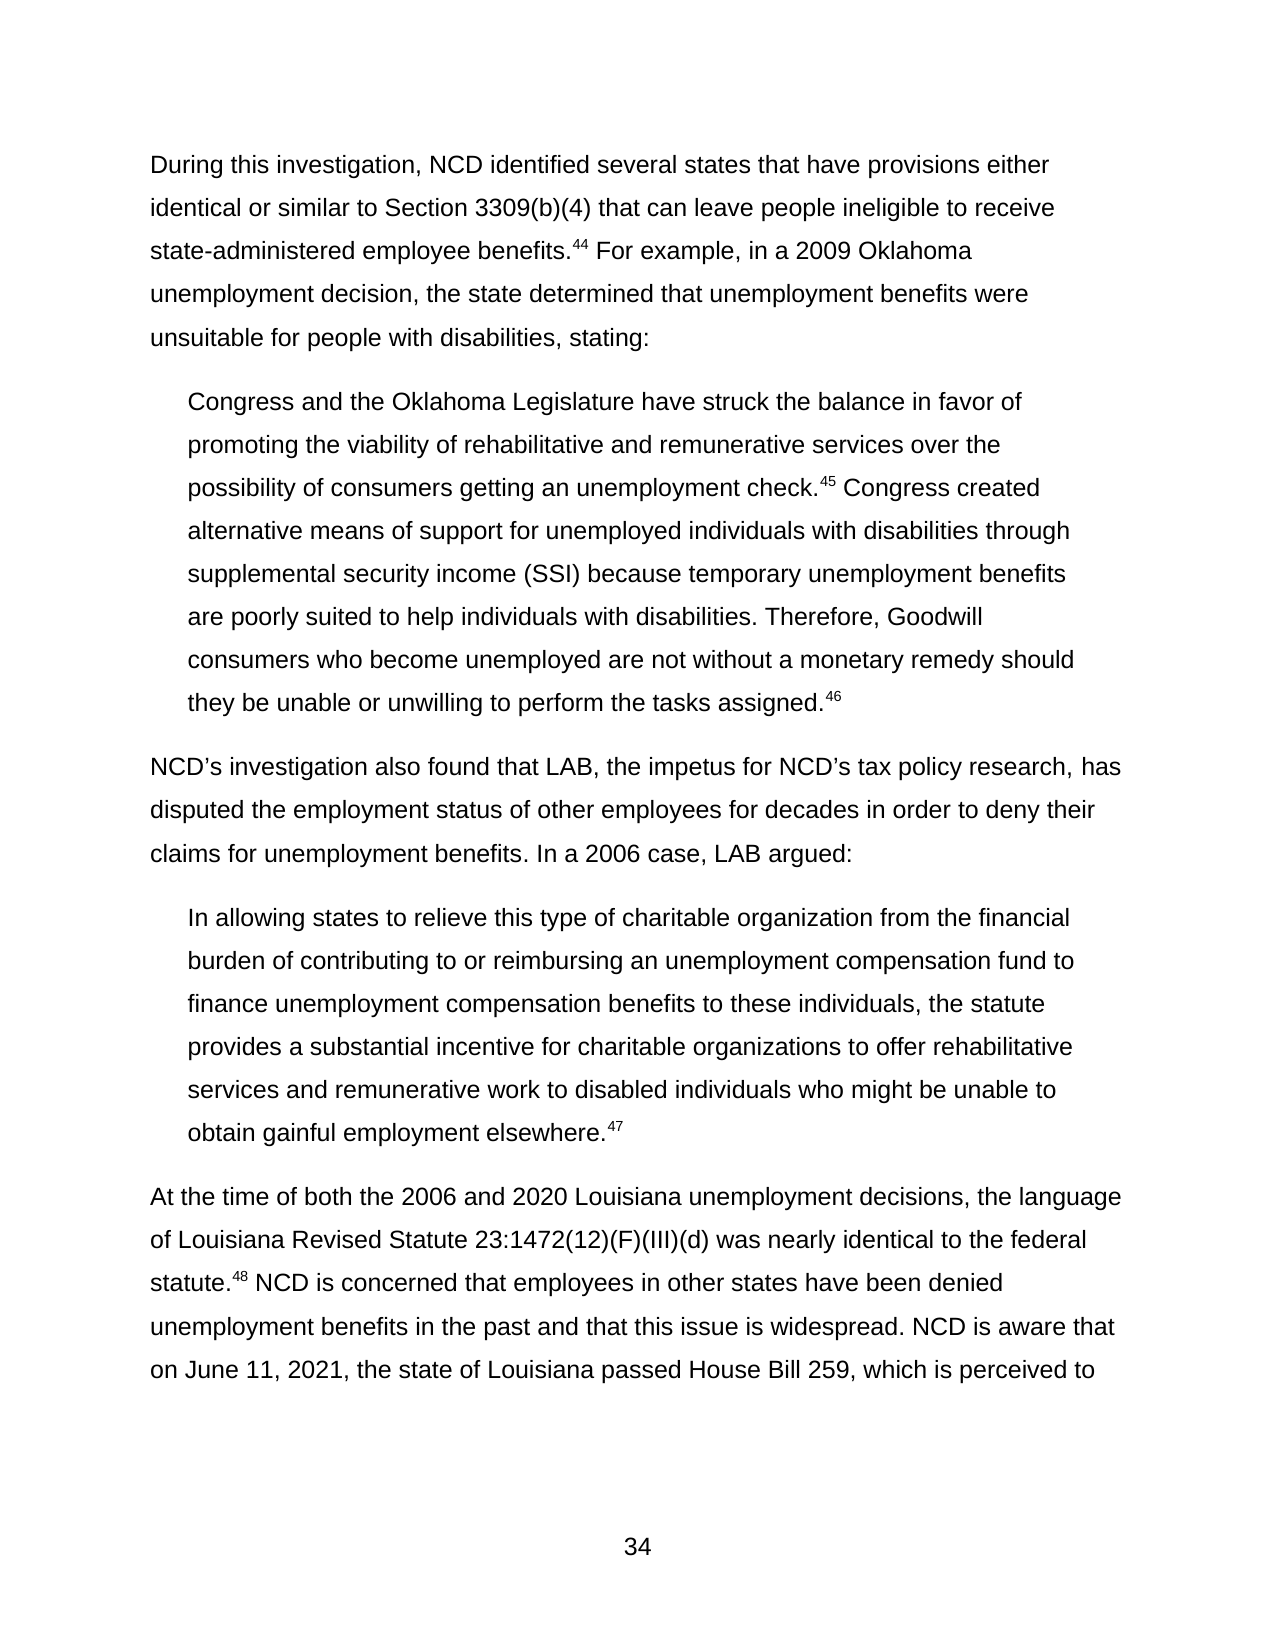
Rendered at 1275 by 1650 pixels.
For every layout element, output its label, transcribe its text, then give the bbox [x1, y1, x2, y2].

text In allowing states to relieve this type of charitable organization from the financial burden of contributing to or reimbursing an unemployment compensation fund to finance unemployment compensation benefits to these individuals, the statute provides a substantial incentive for charitable organizations to offer rehabilitative services and remunerative work to disabled individuals who might be unable to obtain gainful employment elsewhere. [187, 902, 1087, 1147]
text At the time of both the 2006 and 2020 Louisiana unemployment decisions, the language of Louisiana Revised Statute 23:1472(12)(F)(III)(d) was nearly identical to the federal statute. NCD is concerned that employees in other states have been denied unemployment benefits in the past and that this issue is widespread. NCD is aware that on June 11, 2021, the state of Louisiana passed House Bill 259, which is perceived to [150, 1182, 1125, 1383]
text During this investigation, NCD identified several states that have provisions either identical or similar to Section 3309(b)(4) that can leave people ineligible to receive state-administered employee benefits. For example, in a 2009 Oklahoma unemployment decision, the state determined that unemployment benefits were unsuitable for people with disabilities, stating: [150, 150, 1125, 351]
text NCD’s investigation also found that LAB, the impetus for NCD’s tax policy research, has disputed the employment status of other employees for decades in order to deny their claims for unemployment benefits. In a 2006 case, LAB argued: [150, 752, 1125, 867]
text Congress and the Oklahoma Legislature have struck the balance in favor of promoting the viability of rehabilitative and remunerative services over the possibility of consumers getting an unemployment check. Congress created alternative means of support for unemployed individuals with disabilities through supplemental security income (SSI) because temporary unemployment benefits are poorly suited to help individuals with disabilities. Therefore, Goodwill consumers who become unemployed are not without a monetary remedy should they be unable or unwilling to perform the tasks assigned. [187, 386, 1087, 717]
